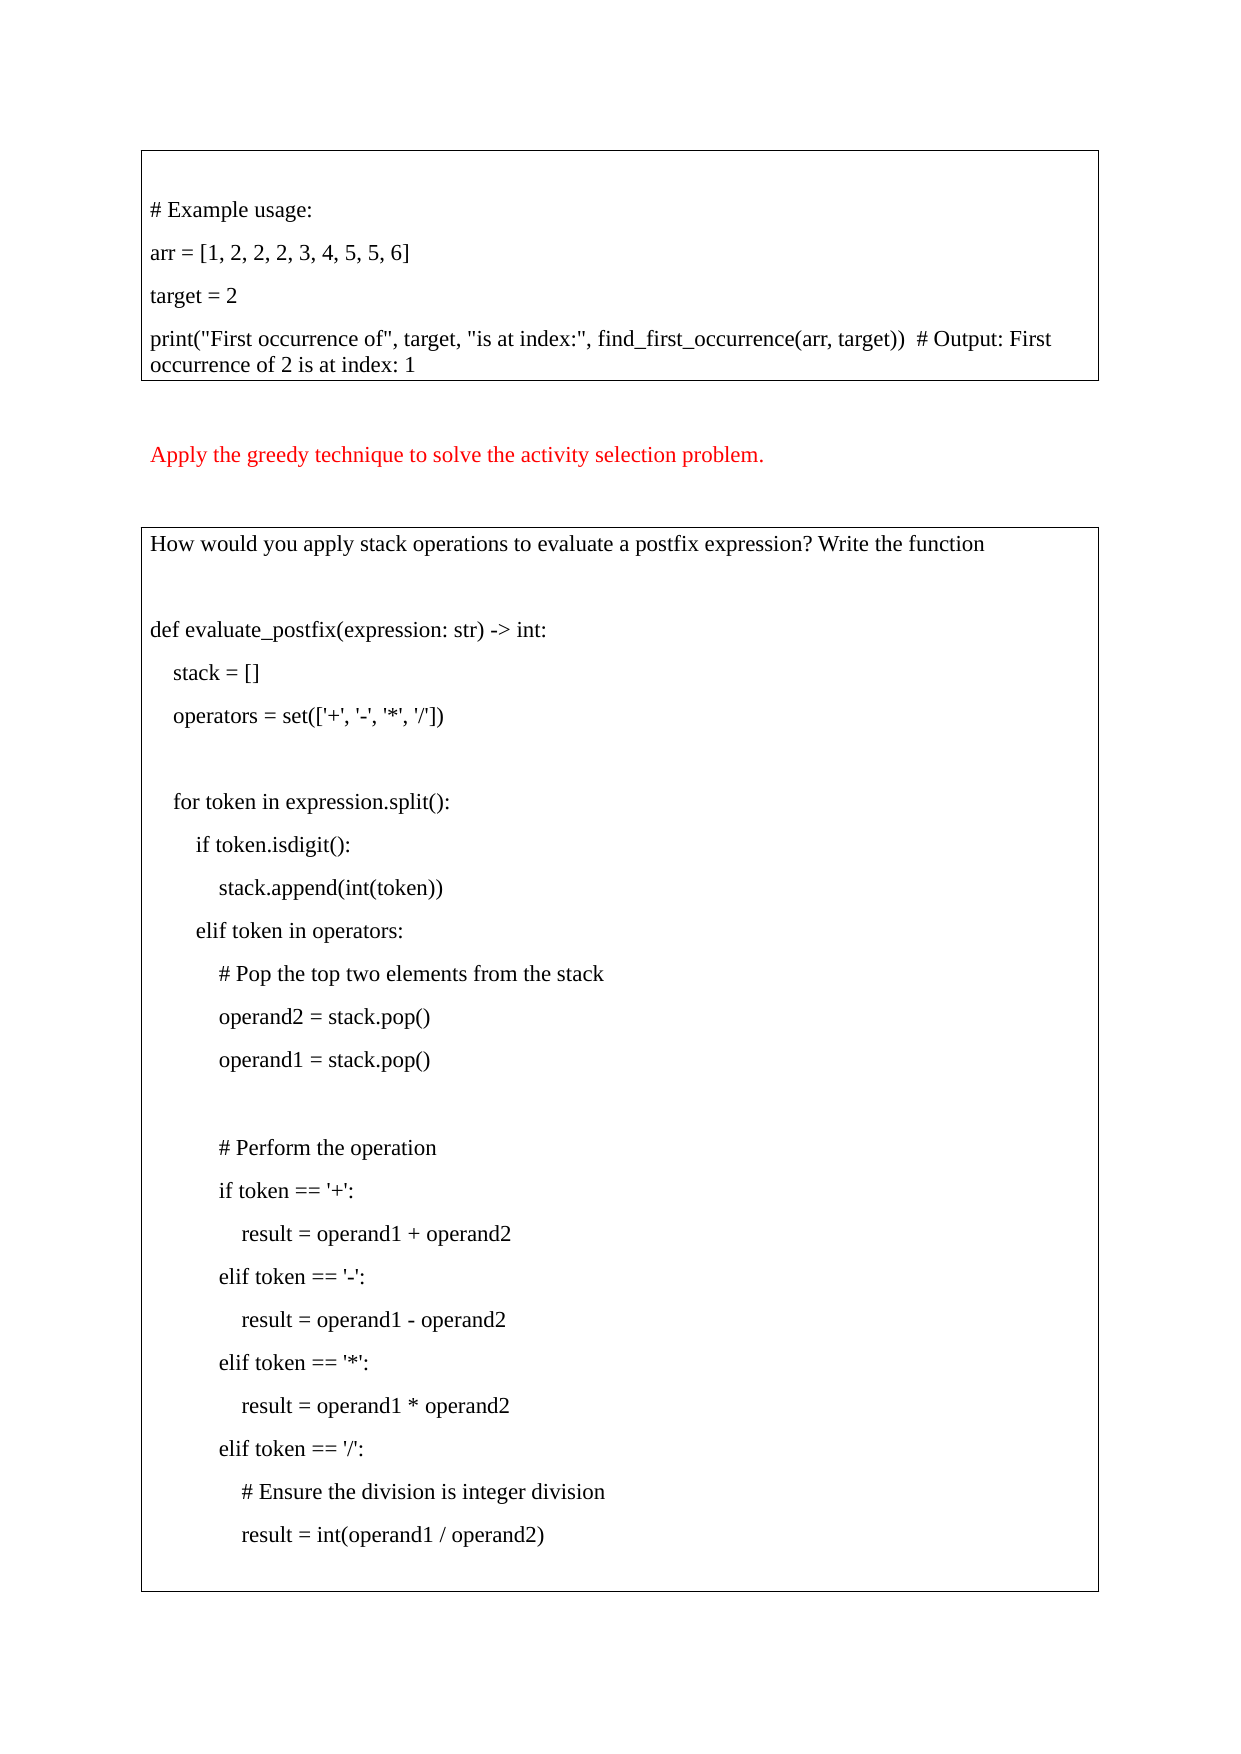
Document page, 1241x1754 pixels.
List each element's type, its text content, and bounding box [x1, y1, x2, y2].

text for token in expression.split(): [142, 785, 1098, 814]
text if token == '+': [142, 1174, 1098, 1203]
text # Pop the top two elements from the stack [142, 957, 1098, 986]
text operand2 = stack.pop() [142, 1000, 1098, 1029]
text result = operand1 - operand2 [142, 1303, 1098, 1332]
text result = operand1 + operand2 [142, 1217, 1098, 1246]
text print("First occurrence of", target, "is at index:", find_first_occurrence(arr, target)) # Output: First occurrence of 2 is at index: 1 [142, 322, 1098, 380]
text elif token == '/': [142, 1432, 1098, 1461]
text arr = [1, 2, 2, 2, 3, 4, 5, 5, 6] [142, 236, 1098, 266]
text operators = set(['+', '-', '*', '/']) [142, 699, 1098, 728]
text result = int(operand1 / operand2) [142, 1518, 1098, 1547]
text elif token in operators: [142, 914, 1098, 943]
text How would you apply stack operations to evaluate a postfix expression? Write the function [142, 528, 1098, 556]
text # Ensure the division is integer division [142, 1475, 1098, 1504]
text operand1 = stack.pop() [142, 1043, 1098, 1072]
text if token.isdigit(): [142, 828, 1098, 857]
text target = 2 [142, 279, 1098, 308]
text elif token == '-': [142, 1260, 1098, 1289]
text stack.append(int(token)) [142, 871, 1098, 900]
text # Perform the operation [142, 1131, 1098, 1160]
text def evaluate_postfix(expression: str) -> int: [142, 613, 1098, 642]
text elif token == '*': [142, 1346, 1098, 1375]
text Apply the greedy technique to solve the activity selection problem. [150, 441, 1090, 467]
text stack = [] [142, 656, 1098, 685]
text result = operand1 * operand2 [142, 1389, 1098, 1418]
text # Example usage: [142, 193, 1098, 222]
